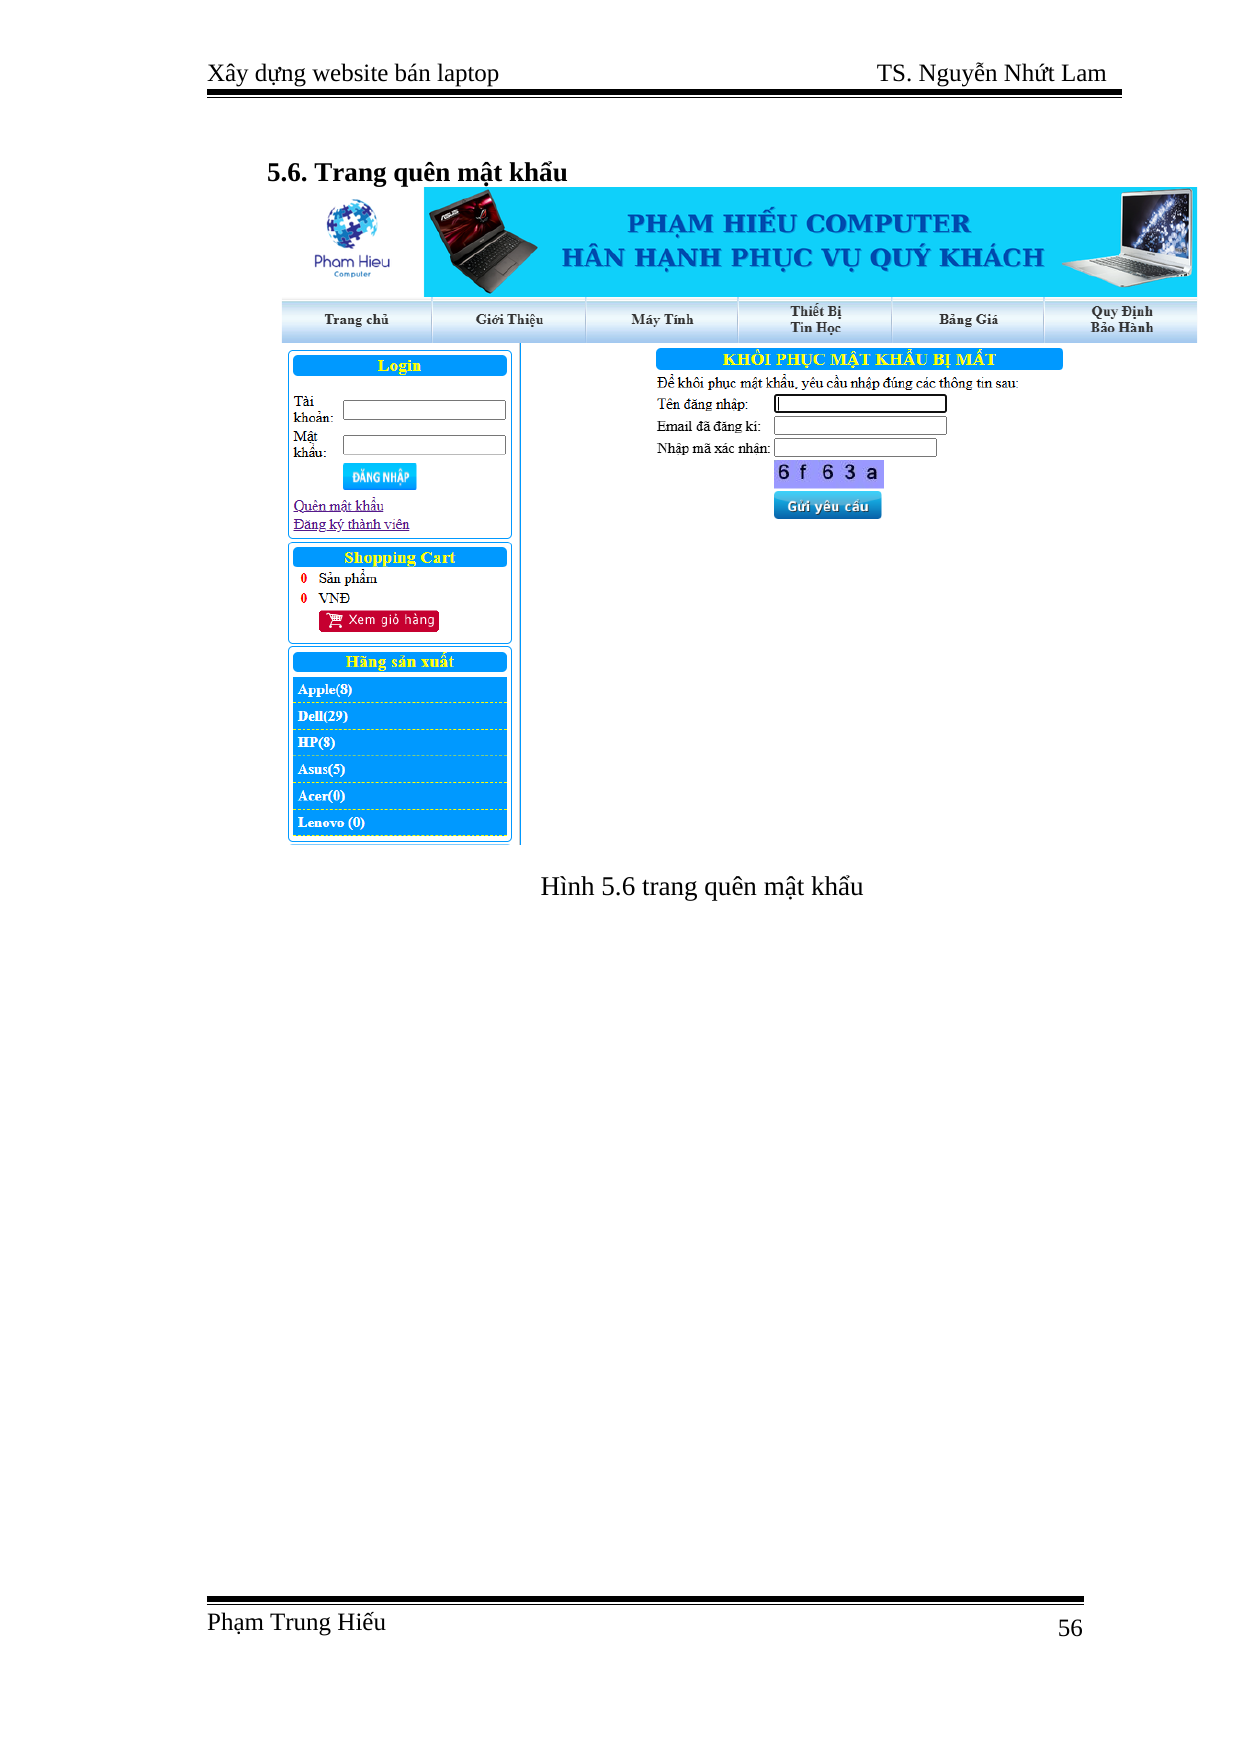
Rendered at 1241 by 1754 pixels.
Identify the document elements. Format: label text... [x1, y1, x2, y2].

text Hình 5.6 trang quên mật khẩu [207, 870, 1122, 901]
picture [281, 187, 1198, 845]
subtitle 5.6. Trang quên mật khẩu [267, 156, 1122, 187]
